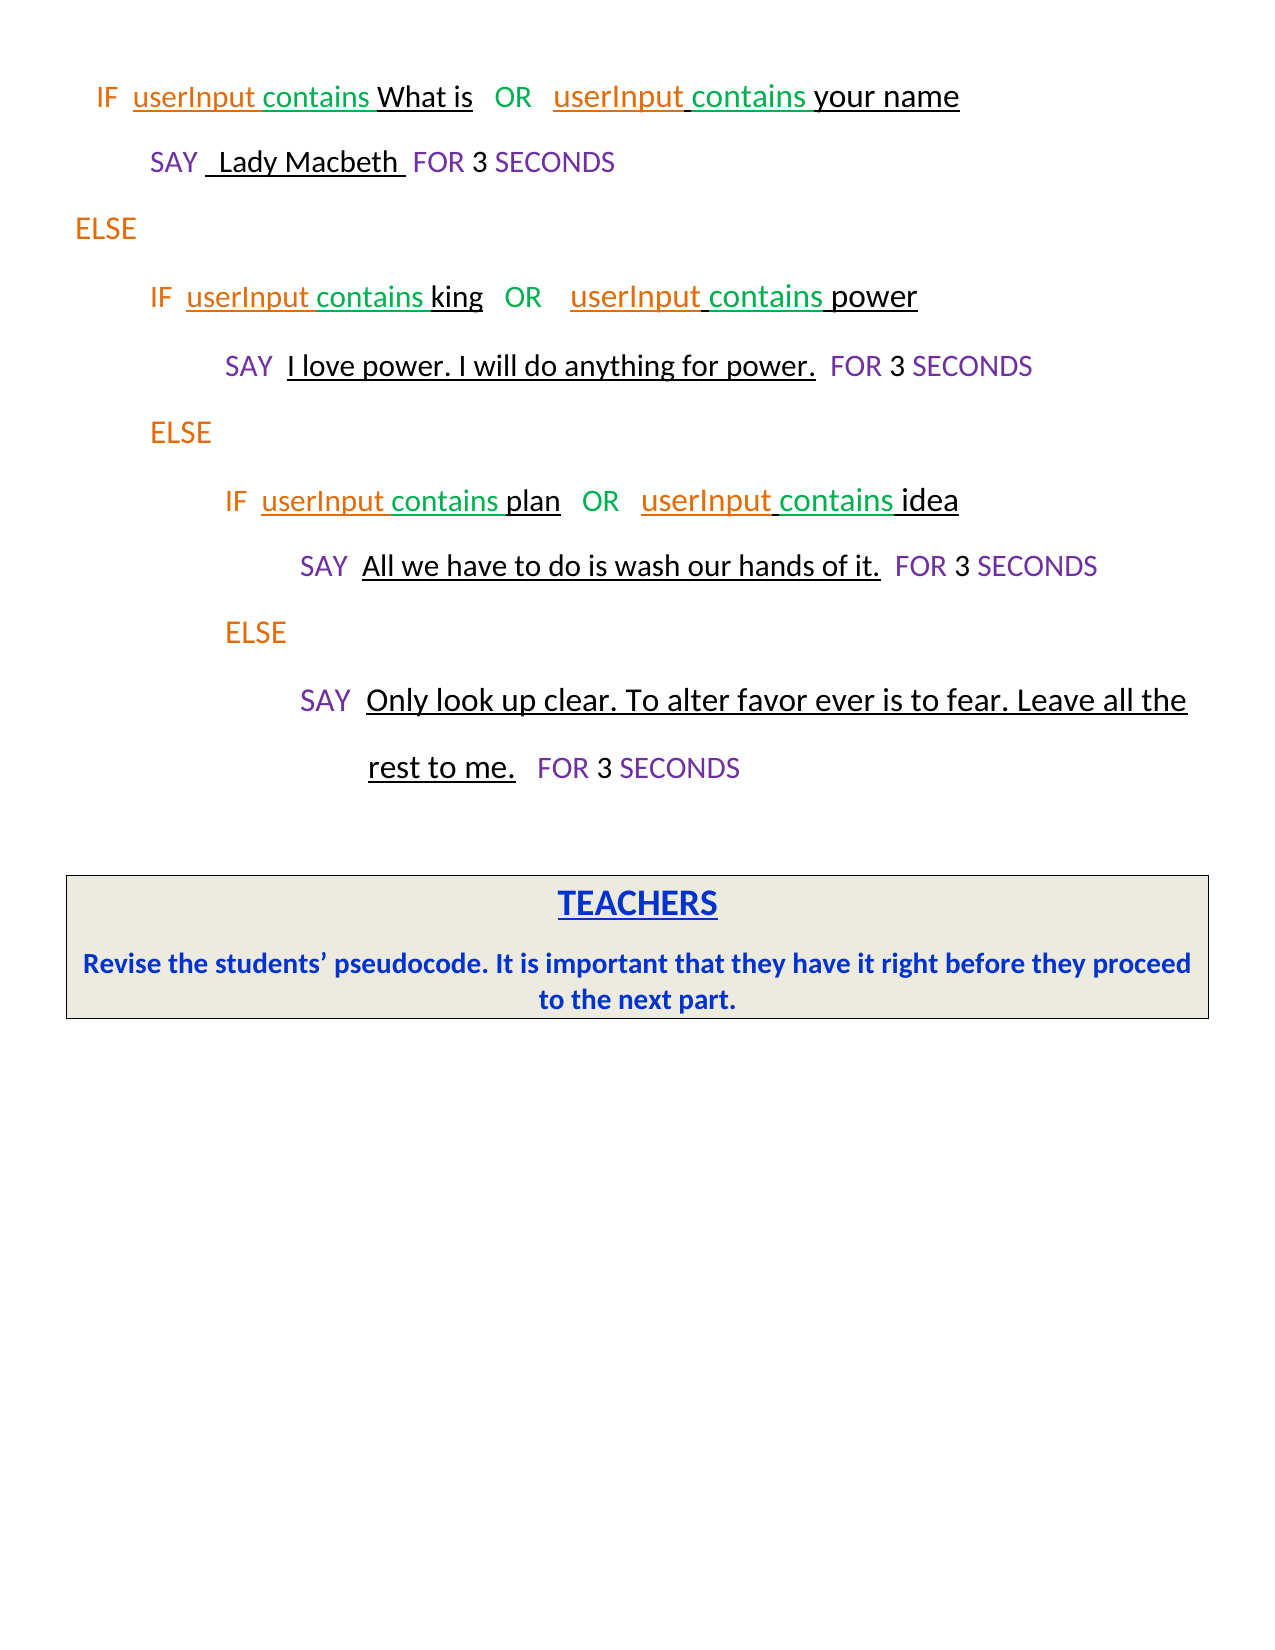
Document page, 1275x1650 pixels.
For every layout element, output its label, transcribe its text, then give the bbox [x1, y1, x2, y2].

text ELSE [75, 207, 1200, 248]
text TEACHERS [67, 876, 1208, 924]
text IF userInput contains king OR userInput contains power [75, 275, 1200, 316]
text SAY Only look up clear. To alter favor ever is to fear. Leave all the [225, 678, 1200, 719]
text ELSE [75, 411, 1200, 452]
text IF userInput contains plan OR userInput contains idea [150, 479, 1200, 519]
text Revise the students’ pseudocode. It is important that they have it right before they proceed to the next part. [67, 942, 1208, 1018]
text ELSE [150, 611, 1200, 652]
text IF userInput contains What is OR userInput contains your name [75, 75, 1200, 116]
text SAY I love power. I will do anything for power. FOR 3 SECONDS [150, 347, 1200, 385]
text SAY Lady Macbeth FOR 3 SECONDS [75, 143, 1200, 181]
text SAY All we have to do is wash our hands of it. FOR 3 SECONDS [225, 546, 1200, 584]
text rest to me. FOR 3 SECONDS [225, 746, 1200, 787]
